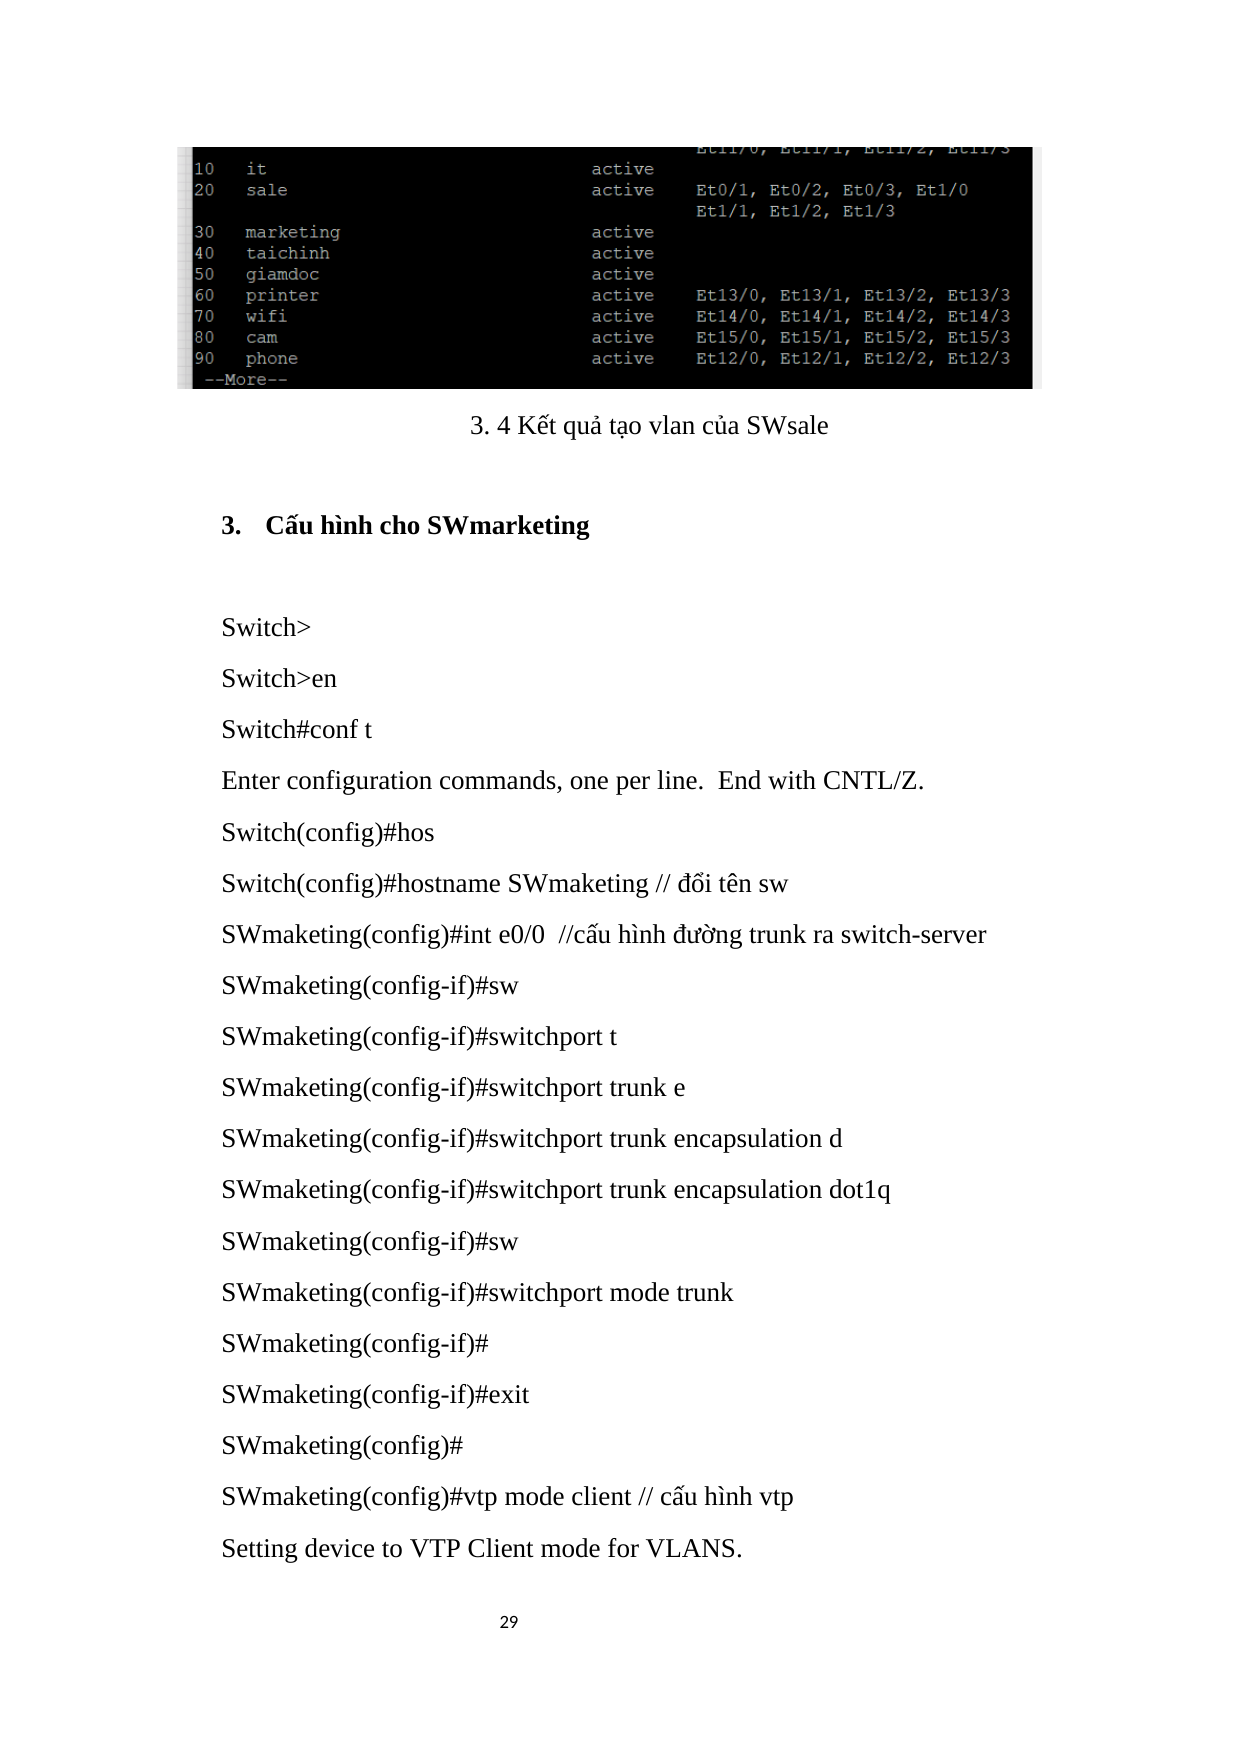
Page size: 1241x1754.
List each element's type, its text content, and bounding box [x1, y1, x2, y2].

list SWmaketing(config-if)#sw [221, 969, 1122, 1000]
list 3. 4 Kết quả tạo vlan của SWsale [177, 409, 1122, 440]
list SWmaketing(config-if)#switchport t [221, 1020, 1122, 1051]
list SWmaketing(config-if)#sw [221, 1225, 1122, 1256]
list SWmaketing(config)# [221, 1429, 1122, 1461]
list SWmaketing(config-if)# [221, 1327, 1122, 1358]
picture [177, 147, 1042, 389]
list SWmaketing(config)#int e0/0 //cấu hình đường trunk ra switch-server [221, 918, 1122, 949]
list Switch(config)#hos [221, 816, 1122, 847]
list Switch>en [221, 662, 1122, 693]
list SWmaketing(config-if)#switchport trunk encapsulation d [221, 1122, 1122, 1154]
list Switch#conf t [221, 713, 1122, 744]
list Cấu hình cho SWmarketing [221, 509, 1122, 540]
list SWmaketing(config-if)#switchport mode trunk [221, 1276, 1122, 1307]
list Switch> [221, 611, 1122, 642]
list SWmaketing(config-if)#exit [221, 1378, 1122, 1409]
list SWmaketing(config-if)#switchport trunk e [221, 1071, 1122, 1102]
list SWmaketing(config-if)#switchport trunk encapsulation dot1q [221, 1174, 1122, 1205]
list SWmaketing(config)#vtp mode client // cấu hình vtp [221, 1481, 1122, 1512]
list Setting device to VTP Client mode for VLANS. [221, 1532, 1122, 1563]
list Switch(config)#hostname SWmaketing // đổi tên sw [221, 867, 1122, 898]
list Enter configuration commands, one per line. End with CNTL/Z. [221, 764, 1122, 796]
